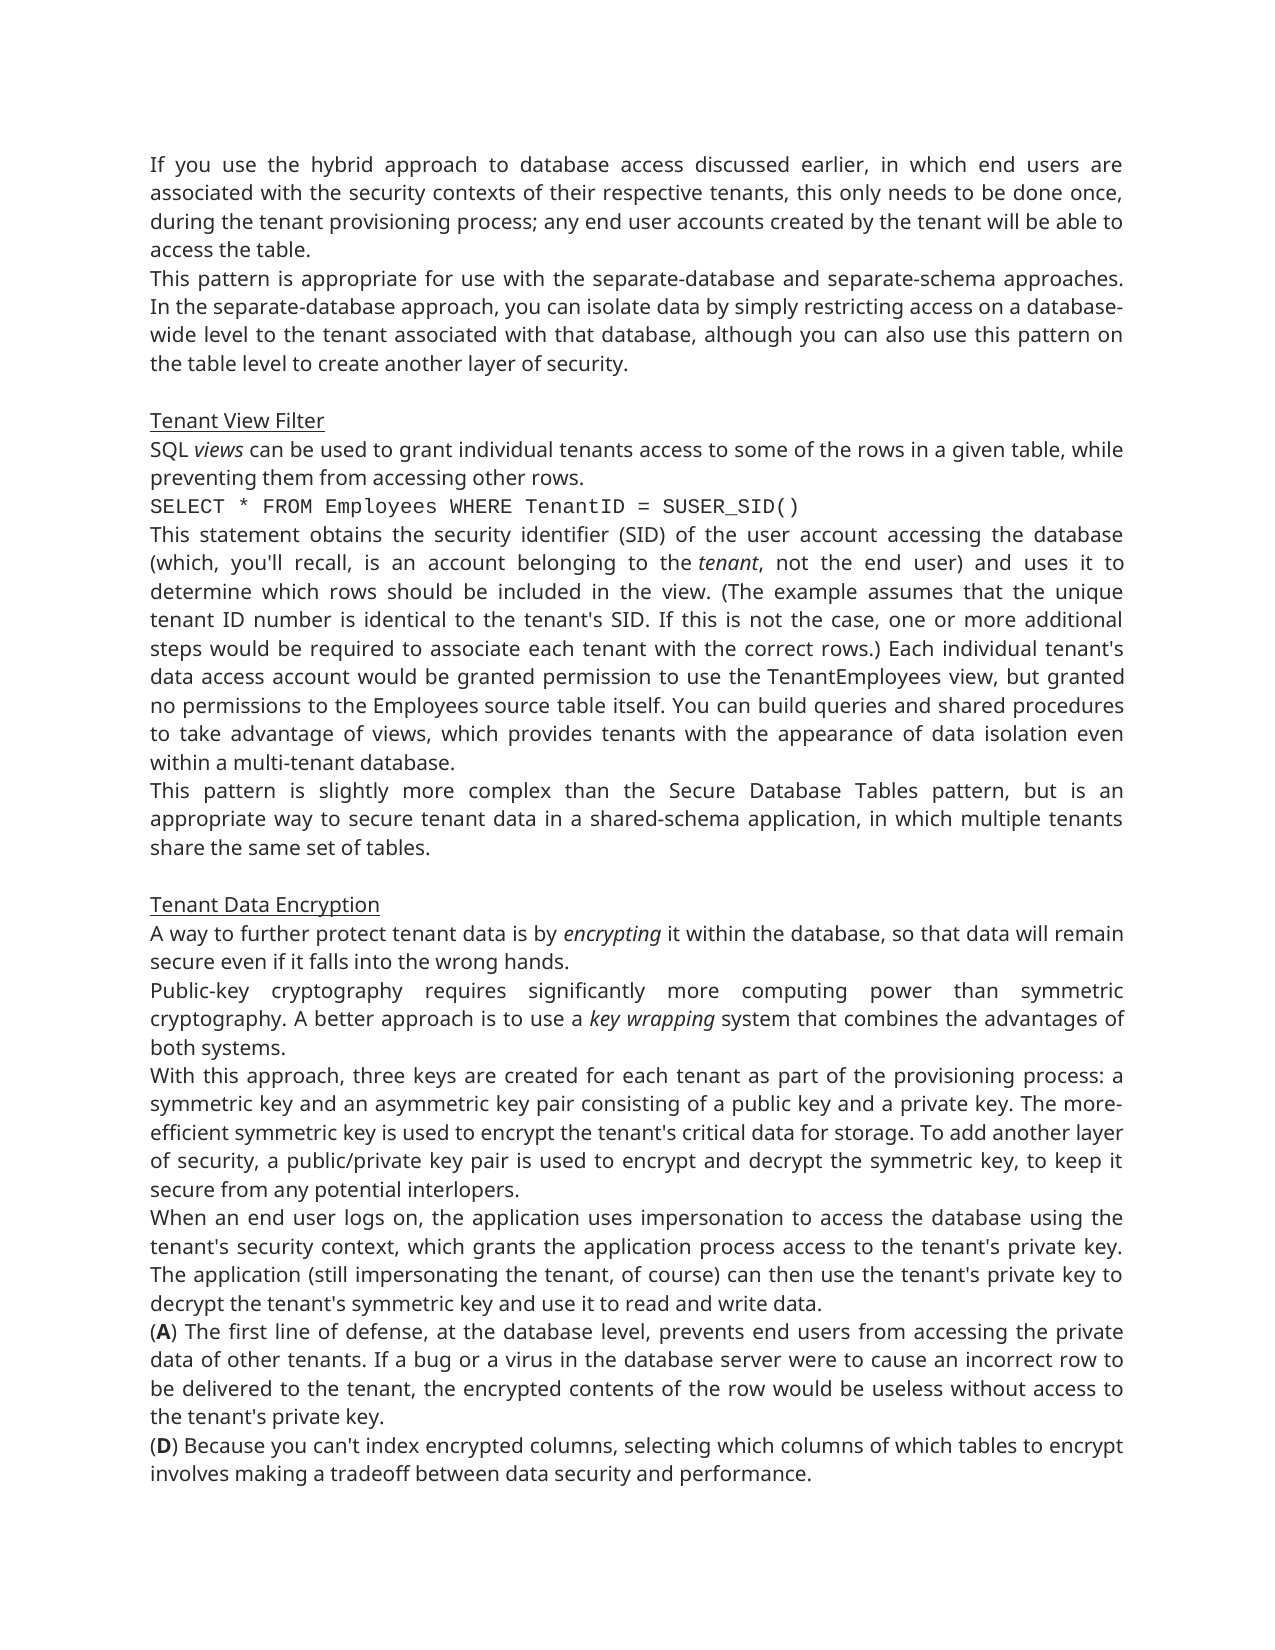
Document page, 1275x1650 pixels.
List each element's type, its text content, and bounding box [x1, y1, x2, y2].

text (A) The first line of defense, at the database level, prevents end users from accessing the private data of other tenants. If a bug or a virus in the database server were to cause an incorrect row to be delivered to the tenant, the encrypted contents of the row would be useless without access to the tenant's private key. [150, 1317, 1125, 1431]
text (D) Because you can't index encrypted columns, selecting which columns of which tables to encrypt involves making a tradeoff between data security and performance. [150, 1431, 1125, 1488]
text Tenant Data Encryption [150, 891, 1125, 919]
text A way to further protect tenant data is by encrypting it within the database, so that data will remain secure even if it falls into the wrong hands. [150, 919, 1125, 976]
text With this approach, three keys are created for each tenant as part of the provisioning process: a symmetric key and an asymmetric key pair consisting of a public key and a private key. The more-efficient symmetric key is used to encrypt the tenant's critical data for storage. To add another layer of security, a public/private key pair is used to encrypt and decrypt the symmetric key, to keep it secure from any potential interlopers. [150, 1061, 1125, 1203]
text When an end user logs on, the application uses impersonation to access the database using the tenant's security context, which grants the application process access to the tenant's private key. The application (still impersonating the tenant, of course) can then use the tenant's private key to decrypt the tenant's symmetric key and use it to read and write data. [150, 1203, 1125, 1317]
text Public-key cryptography requires significantly more computing power than symmetric cryptography. A better approach is to use a key wrapping system that combines the advantages of both systems. [150, 976, 1125, 1061]
text SELECT * FROM Employees WHERE TenantID = SUSER_SID() [150, 492, 1125, 520]
text SQL views can be used to grant individual tenants access to some of the rows in a given table, while preventing them from accessing other rows. [150, 435, 1125, 492]
text Tenant View Filter [150, 407, 1125, 435]
text This statement obtains the security identifier (SID) of the user account accessing the database (which, you'll recall, is an account belonging to the tenant, not the end user) and uses it to determine which rows should be included in the view. (The example assumes that the unique tenant ID number is identical to the tenant's SID. If this is not the case, one or more additional steps would be required to associate each tenant with the correct rows.) Each individual tenant's data access account would be granted permission to use the TenantEmployees view, but granted no permissions to the Employees source table itself. You can build queries and shared procedures to take advantage of views, which provides tenants with the appearance of data isolation even within a multi-tenant database. [150, 520, 1125, 776]
text This pattern is slightly more complex than the Secure Database Tables pattern, but is an appropriate way to secure tenant data in a shared-schema application, in which multiple tenants share the same set of tables. [150, 776, 1125, 861]
text If you use the hybrid approach to database access discussed earlier, in which end users are associated with the security contexts of their respective tenants, this only needs to be done once, during the tenant provisioning process; any end user accounts created by the tenant will be able to access the table. [150, 150, 1125, 264]
text This pattern is appropriate for use with the separate-database and separate-schema approaches. In the separate-database approach, you can isolate data by simply restricting access on a database-wide level to the tenant associated with that database, although you can also use this pattern on the table level to create another layer of security. [150, 264, 1125, 377]
